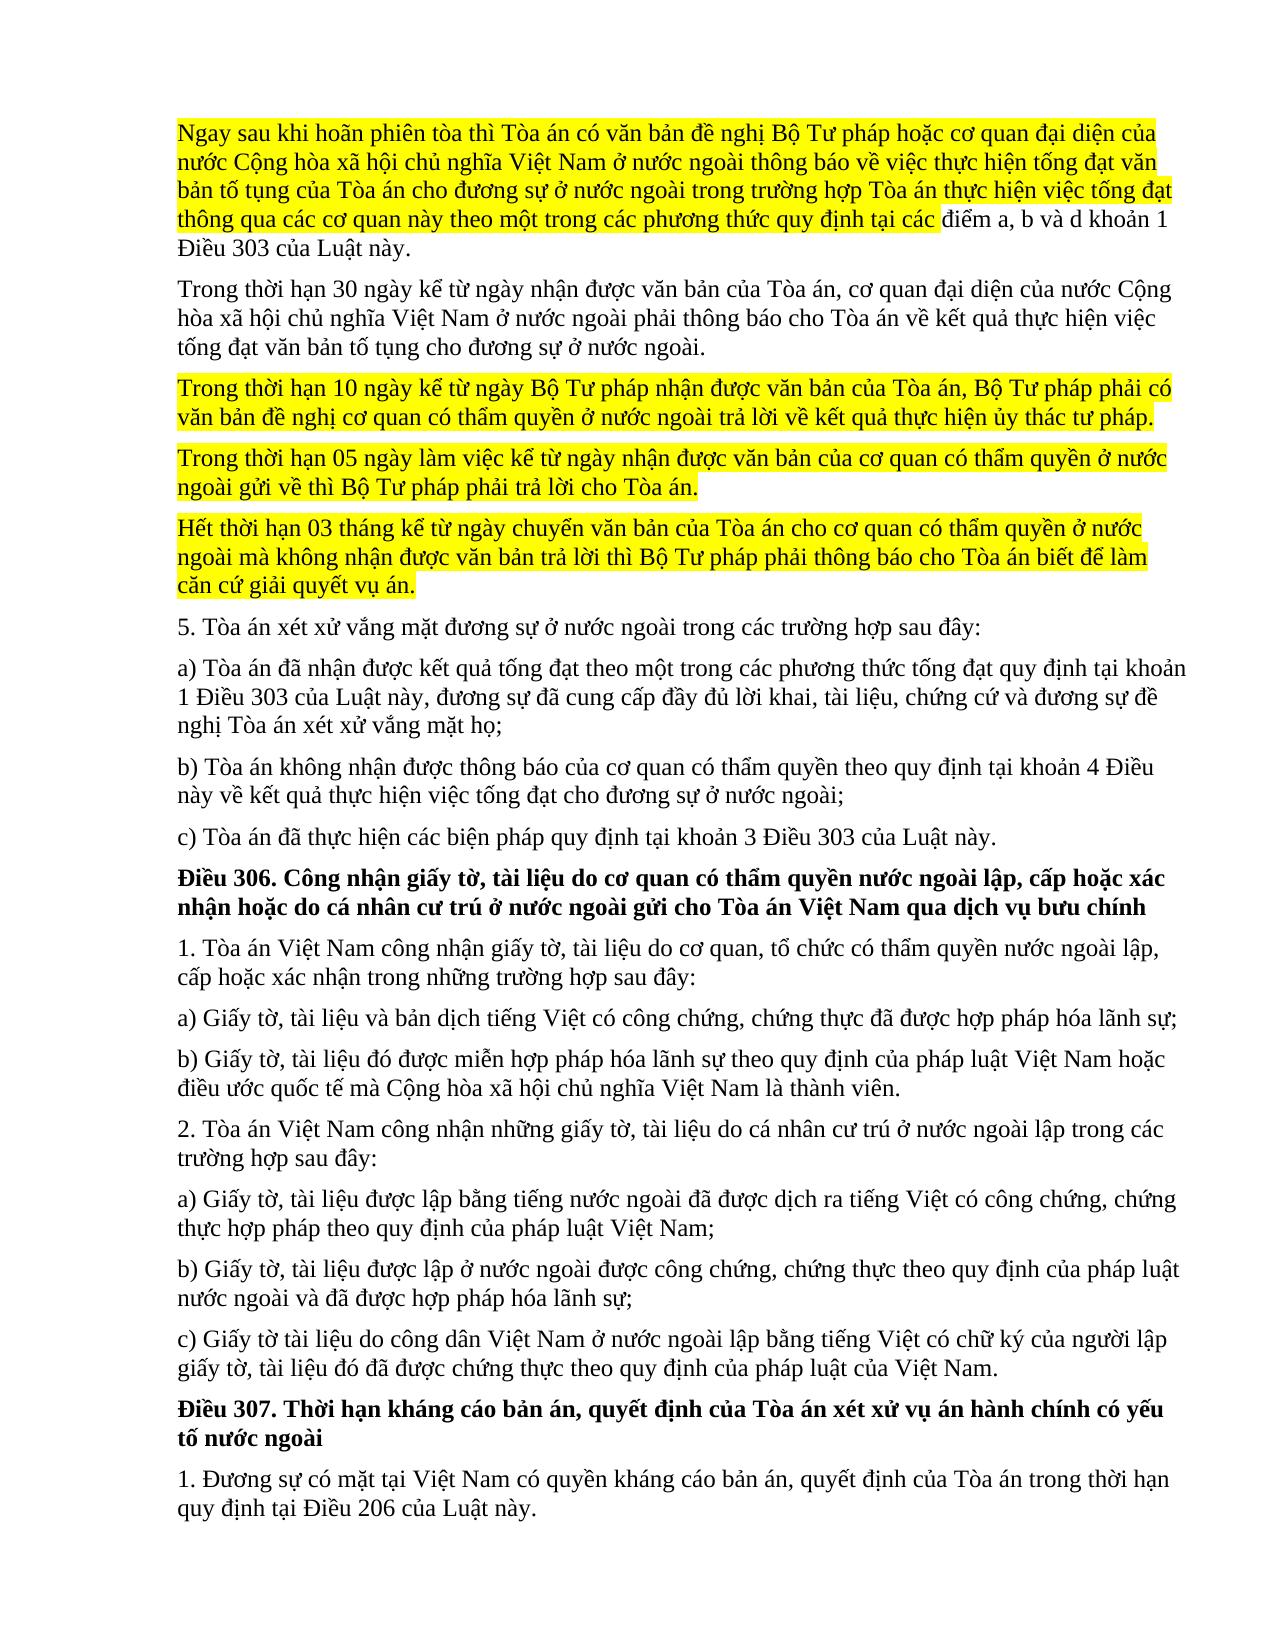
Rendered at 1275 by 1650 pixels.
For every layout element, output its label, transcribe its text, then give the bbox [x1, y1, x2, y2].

text a) Tòa án đã nhận được kết quả tống đạt theo một trong các phương thức tống đạt quy định tại khoản 1 Điều 303 của Luật này, đương sự đã cung cấp đầy đủ lời khai, tài liệu, chứng cứ và đương sự đề nghị Tòa án xét xử vắng mặt họ; [177, 653, 1186, 739]
text b) Tòa án không nhận được thông báo của cơ quan có thẩm quyền theo quy định tại khoản 4 Điều này về kết quả thực hiện việc tống đạt cho đương sự ở nước ngoài; [177, 752, 1186, 809]
text c) Tòa án đã thực hiện các biện pháp quy định tại khoản 3 Điều 303 của Luật này. [177, 822, 1186, 851]
text Trong thời hạn 30 ngày kể từ ngày nhận được văn bản của Tòa án, cơ quan đại diện của nước Cộng hòa xã hội chủ nghĩa Việt Nam ở nước ngoài phải thông báo cho Tòa án về kết quả thực hiện việc tống đạt văn bản tố tụng cho đương sự ở nước ngoài. [177, 274, 1186, 361]
text Trong thời hạn 05 ngày làm việc kể từ ngày nhận được văn bản của cơ quan có thẩm quyền ở nước ngoài gửi về thì Bộ Tư pháp phải trả lời cho Tòa án. [698, 443, 1186, 501]
text 5. Tòa án xét xử vắng mặt đương sự ở nước ngoài trong các trường hợp sau đây: [177, 612, 1186, 641]
text a) Giấy tờ, tài liệu và bản dịch tiếng Việt có công chứng, chứng thực đã được hợp pháp hóa lãnh sự; [177, 1003, 1186, 1032]
text Điều 307. Thời hạn kháng cáo bản án, quyết định của Tòa án xét xử vụ án hành chính có yếu tố nước ngoài [177, 1394, 1186, 1452]
text 1. Tòa án Việt Nam công nhận giấy tờ, tài liệu do cơ quan, tổ chức có thẩm quyền nước ngoài lập, cấp hoặc xác nhận trong những trường hợp sau đây: [177, 933, 1186, 991]
text 1. Đương sự có mặt tại Việt Nam có quyền kháng cáo bản án, quyết định của Tòa án trong thời hạn quy định tại Điều 206 của Luật này. [177, 1464, 1186, 1522]
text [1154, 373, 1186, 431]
text b) Giấy tờ, tài liệu đó được miễn hợp pháp hóa lãnh sự theo quy định của pháp luật Việt Nam hoặc điều ước quốc tế mà Cộng hòa xã hội chủ nghĩa Việt Nam là thành viên. [177, 1044, 1186, 1102]
text Điều 306. Công nhận giấy tờ, tài liệu do cơ quan có thẩm quyền nước ngoài lập, cấp hoặc xác nhận hoặc do cá nhân cư trú ở nước ngoài gửi cho Tòa án Việt Nam qua dịch vụ bưu chính [177, 863, 1186, 921]
text 2. Tòa án Việt Nam công nhận những giấy tờ, tài liệu do cá nhân cư trú ở nước ngoài lập trong các trường hợp sau đây: [177, 1114, 1186, 1172]
text Ngay sau khi hoãn phiên tòa thì Tòa án có văn bản đề nghị Bộ Tư pháp hoặc cơ quan đại diện của nước Cộng hòa xã hội chủ nghĩa Việt Nam ở nước ngoài thông báo về việc thực hiện tống đạt văn bản tố tụng của Tòa án cho đương sự ở nước ngoài trong trường hợp Tòa án thực hiện việc tống đạt thông qua các cơ quan này theo một trong các phương thức quy định tại các điểm a, b và d khoản 1 Điều 303 của Luật này. [177, 118, 1186, 262]
text a) Giấy tờ, tài liệu được lập bằng tiếng nước ngoài đã được dịch ra tiếng Việt có công chứng, chứng thực hợp pháp theo quy định của pháp luật Việt Nam; [177, 1184, 1186, 1242]
text c) Giấy tờ tài liệu do công dân Việt Nam ở nước ngoài lập bằng tiếng Việt có chữ ký của người lập giấy tờ, tài liệu đó đã được chứng thực theo quy định của pháp luật của Việt Nam. [177, 1324, 1186, 1382]
text Hết thời hạn 03 tháng kể từ ngày chuyển văn bản của Tòa án cho cơ quan có thẩm quyền ở nước ngoài mà không nhận được văn bản trả lời thì Bộ Tư pháp phải thông báo cho Tòa án biết để làm căn cứ giải quyết vụ án. [416, 513, 1186, 599]
text b) Giấy tờ, tài liệu được lập ở nước ngoài được công chứng, chứng thực theo quy định của pháp luật nước ngoài và đã được hợp pháp hóa lãnh sự; [177, 1254, 1186, 1312]
